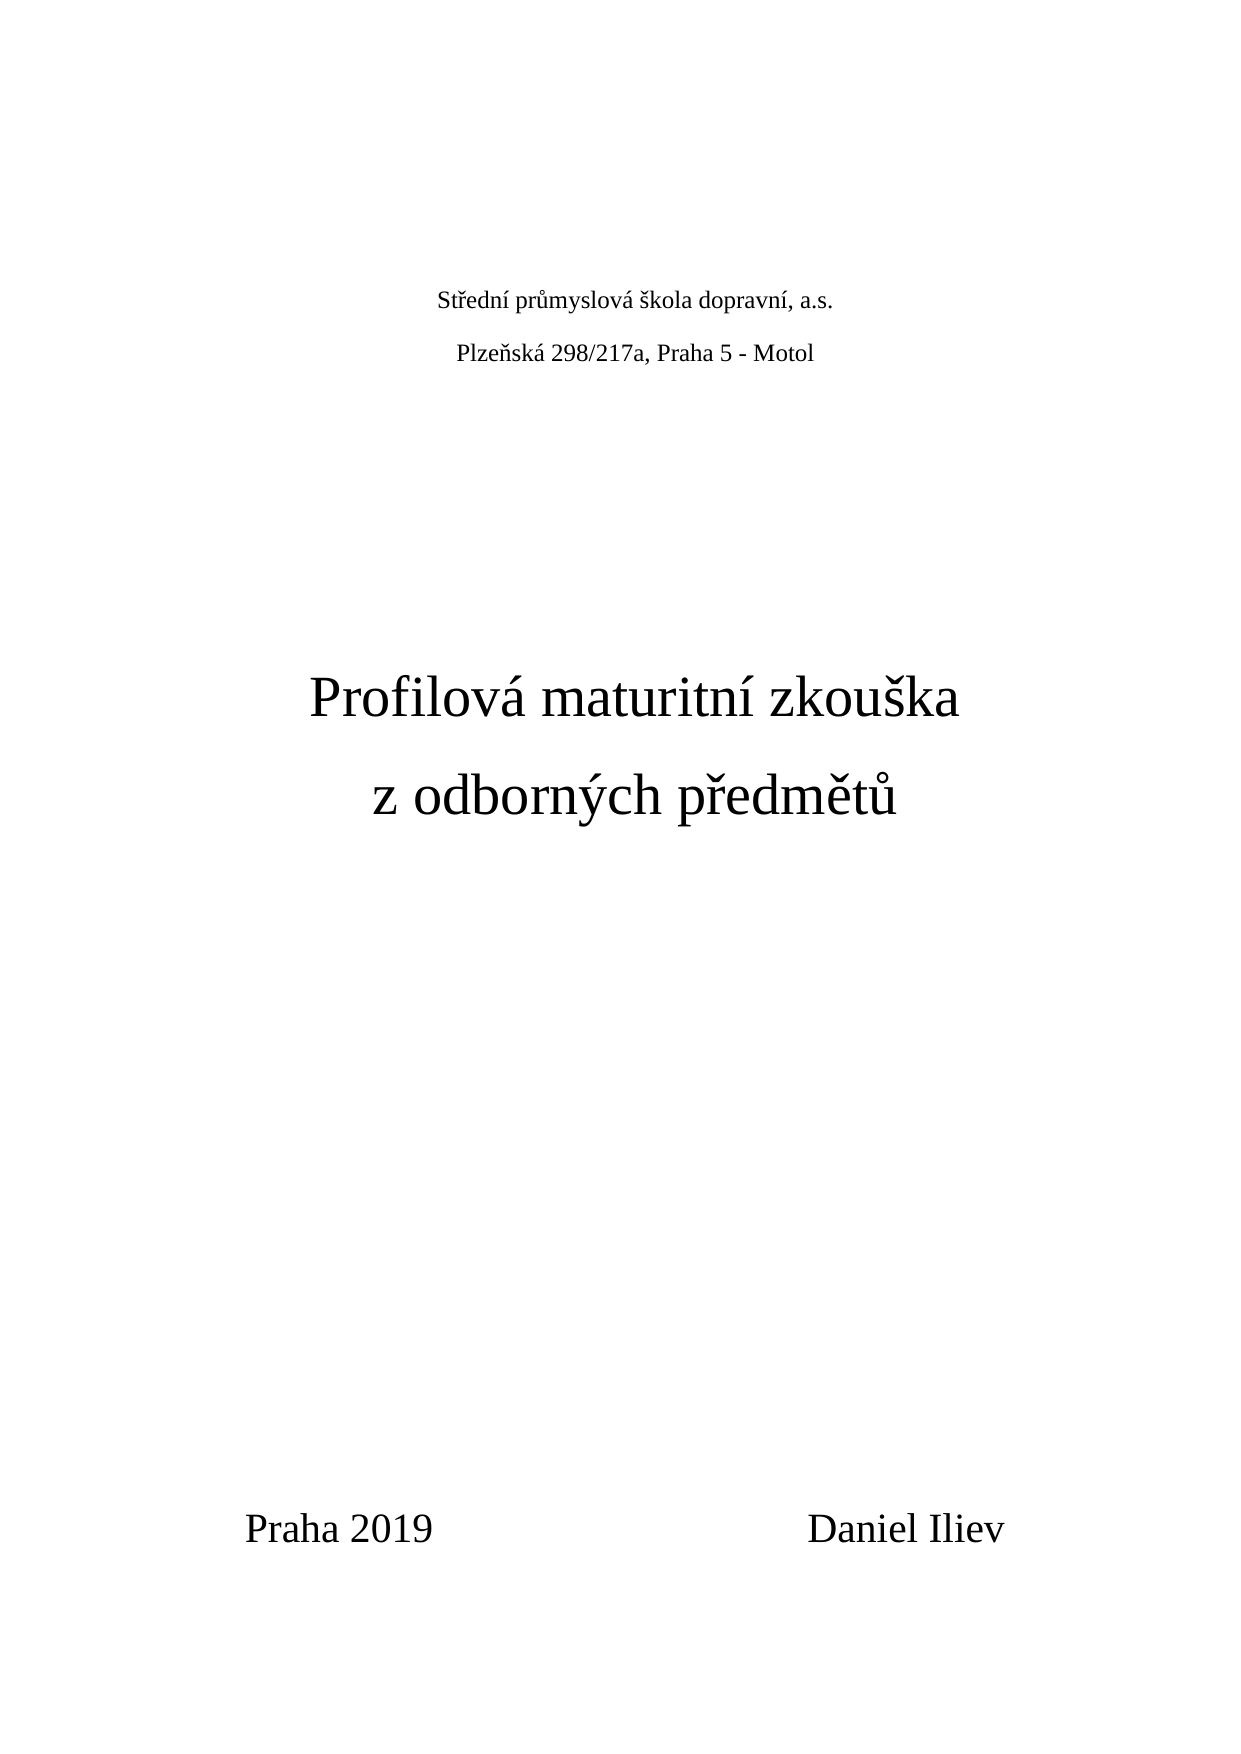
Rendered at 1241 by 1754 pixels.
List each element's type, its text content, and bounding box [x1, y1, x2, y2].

text z odborných předmětů [207, 759, 1063, 827]
text Profilová maturitní zkouška [207, 662, 1063, 729]
text Střední průmyslová škola dopravní, a.s. [207, 285, 1063, 313]
text Plzeňská 298/217a, Praha 5 - Motol [207, 338, 1063, 367]
text Praha 2019 Daniel Iliev [244, 1504, 1063, 1552]
